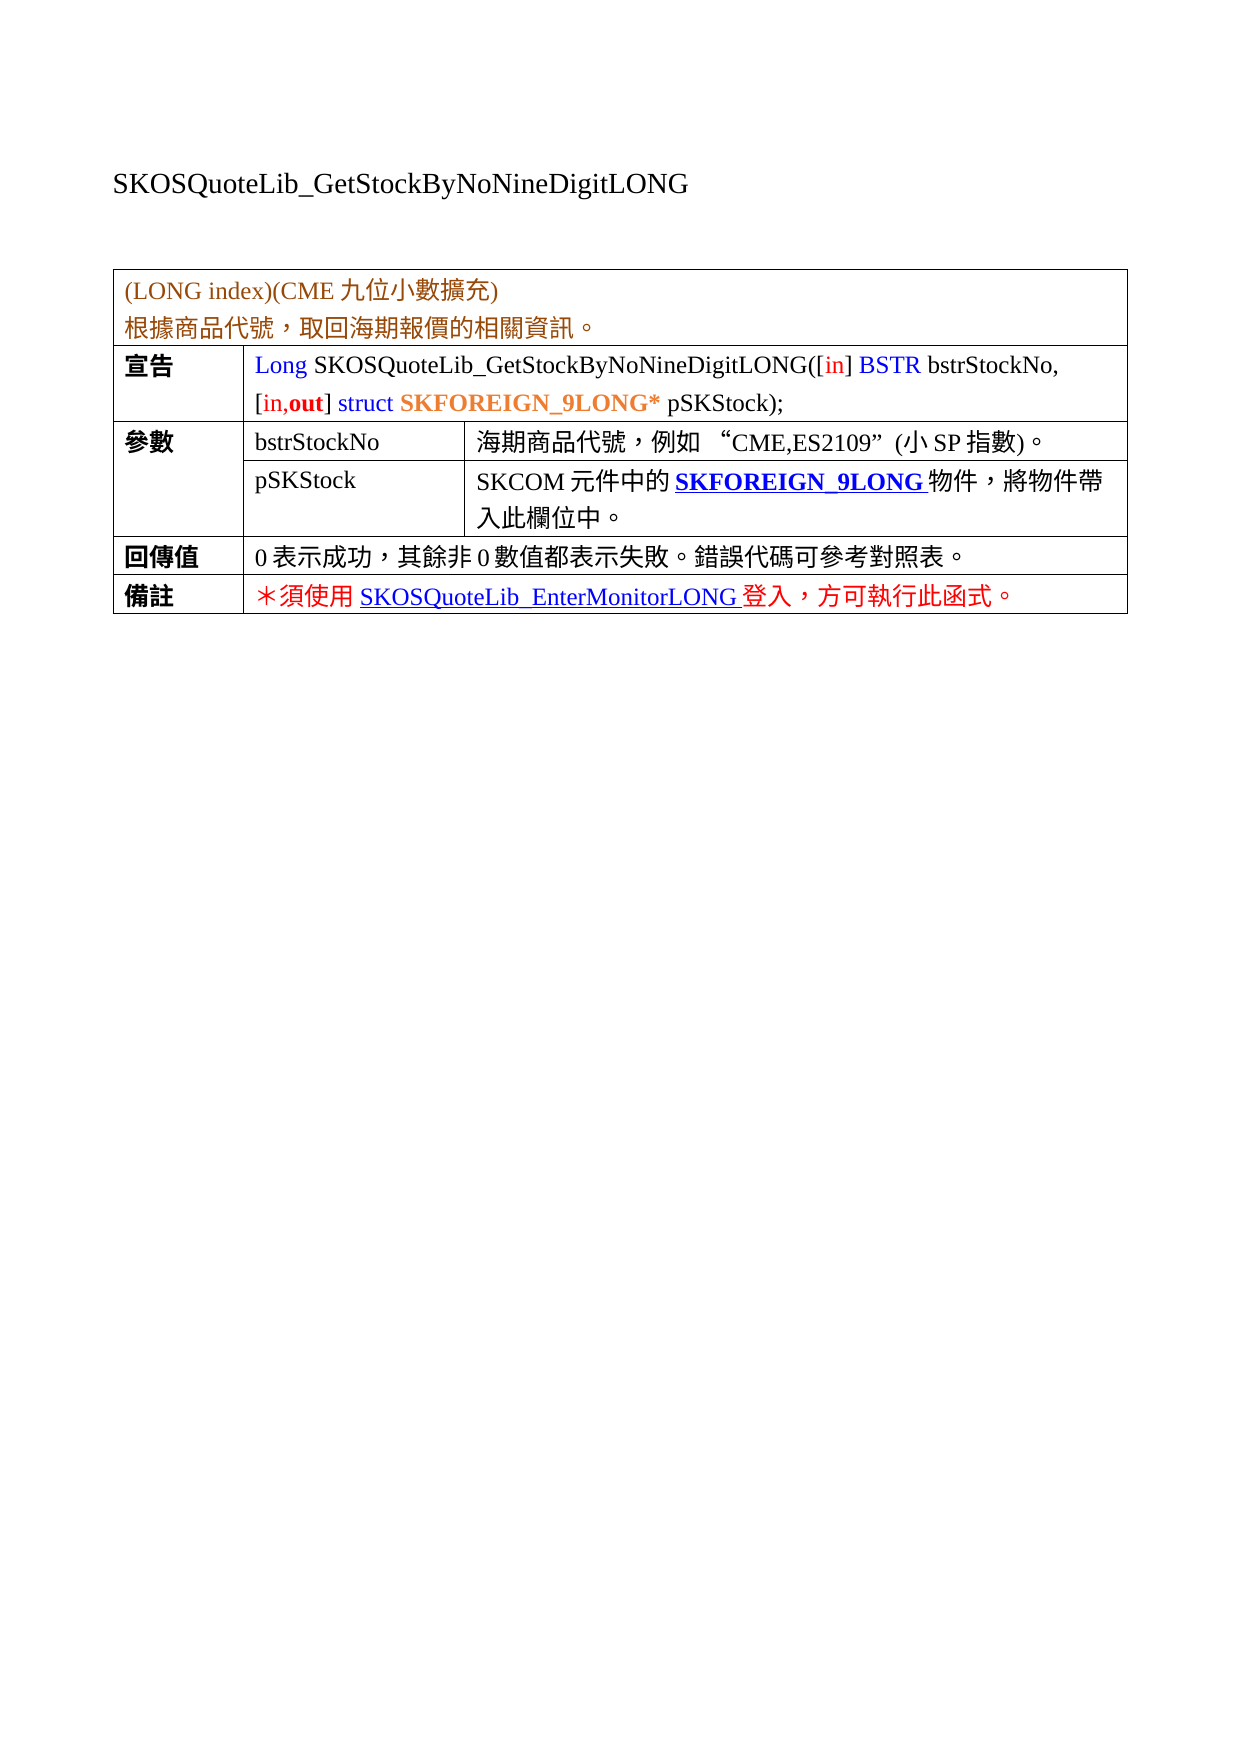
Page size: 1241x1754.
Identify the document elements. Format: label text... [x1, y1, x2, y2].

table_cell 回傳值 [114, 537, 243, 574]
table_cell 海期商品代號，例如 “CME,ES2109” (小SP指數)。 [465, 422, 1127, 460]
table_cell pSKStock [244, 461, 464, 536]
table_cell 宣告 [114, 346, 243, 421]
table_cell 0表示成功，其餘非0數值都表示失敗。錯誤代碼可參考對照表。 [244, 537, 1127, 574]
table_cell ＊須使用SKOSQuoteLib_EnterMonitorLONG登入，方可執行此函式。 [244, 575, 1127, 613]
table_header (LONG index)(CME九位小數擴充) 根據商品代號，取回海期報價的相關資訊。 [114, 270, 1127, 345]
subtitle SKOSQuoteLib_GetStockByNoNineDigitLONG [112, 164, 1128, 202]
table_cell bstrStockNo [244, 422, 464, 460]
table_cell Long SKOSQuoteLib_GetStockByNoNineDigitLONG([in] BSTR bstrStockNo, [in,out] struct SKFOREIGN_9LONG* pSKStock); [244, 346, 1127, 421]
table_cell 參數 [114, 422, 243, 536]
table_cell SKCOM元件中的SKFOREIGN_9LONG物件，將物件帶入此欄位中。 [465, 461, 1127, 536]
table_cell 備註 [114, 575, 243, 613]
